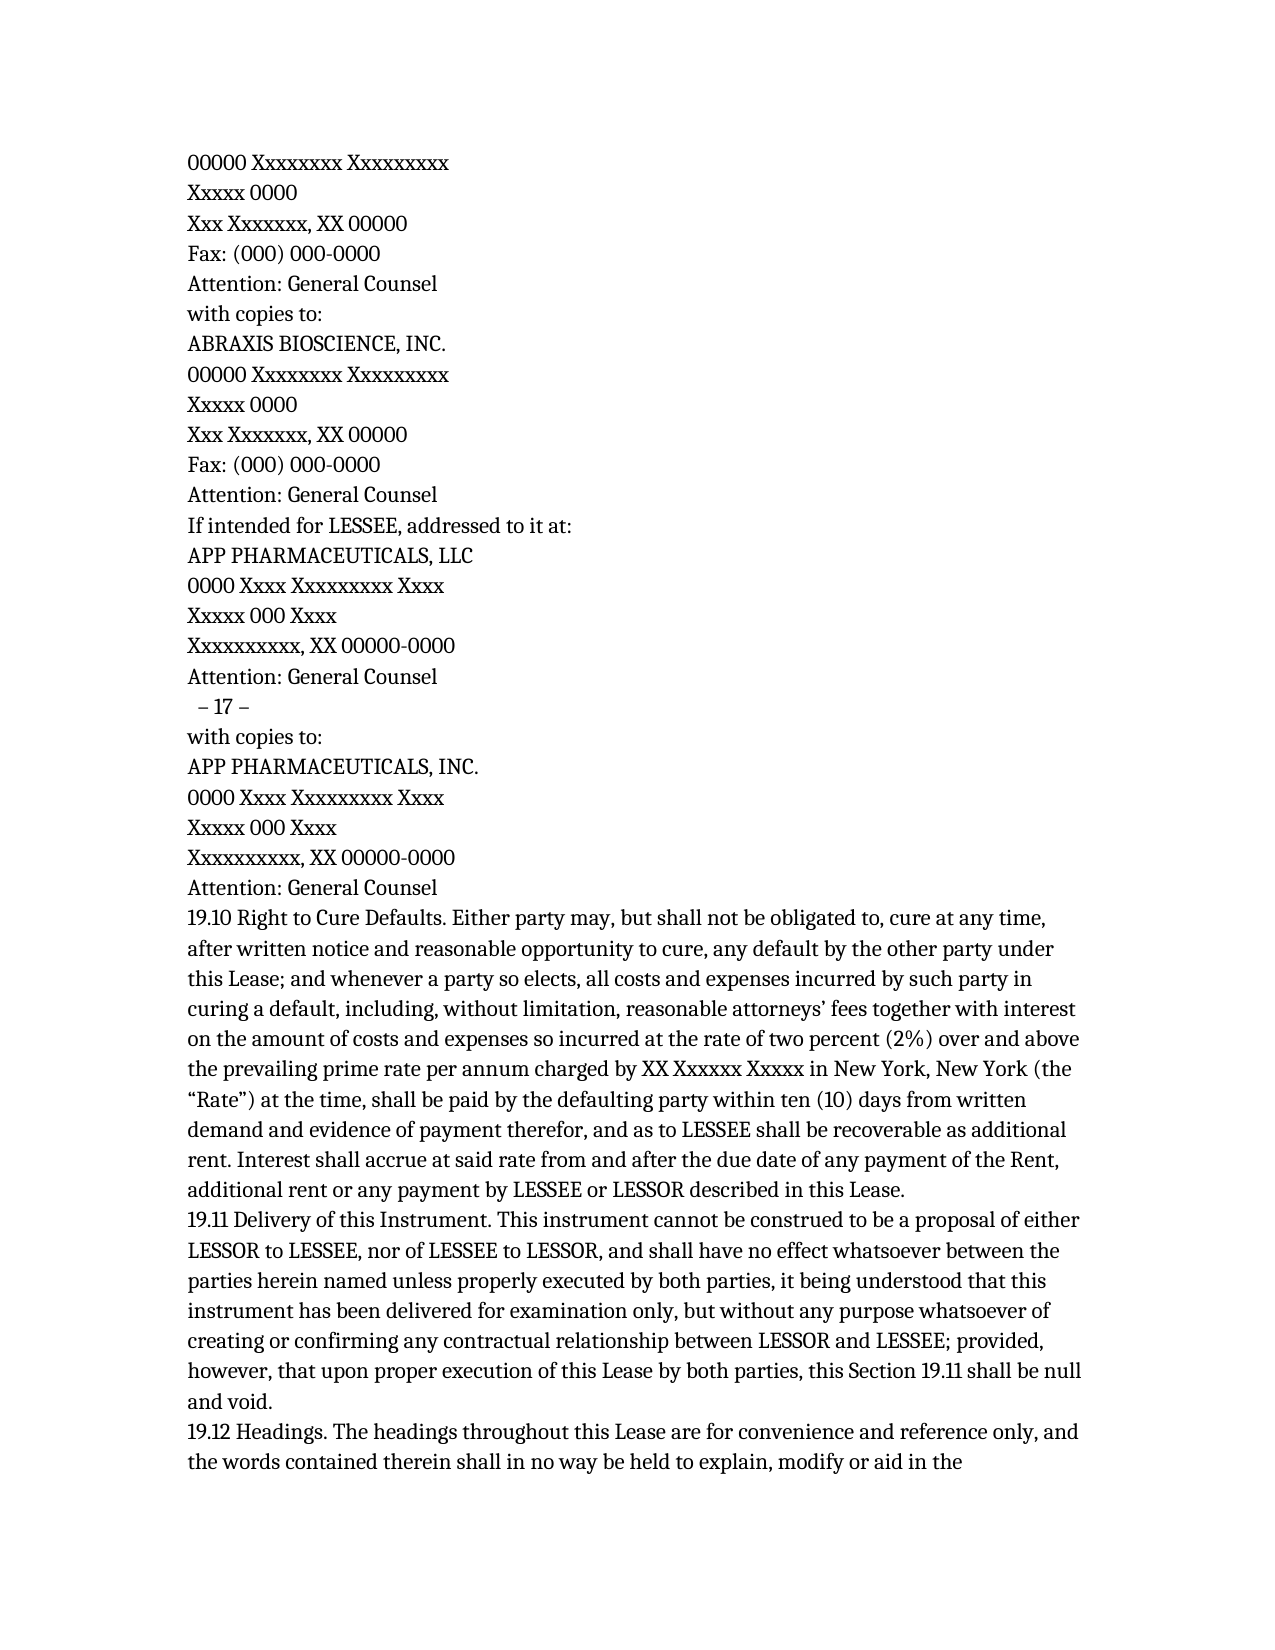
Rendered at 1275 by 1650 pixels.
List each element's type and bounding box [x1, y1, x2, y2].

text [187, 150, 1087, 1475]
